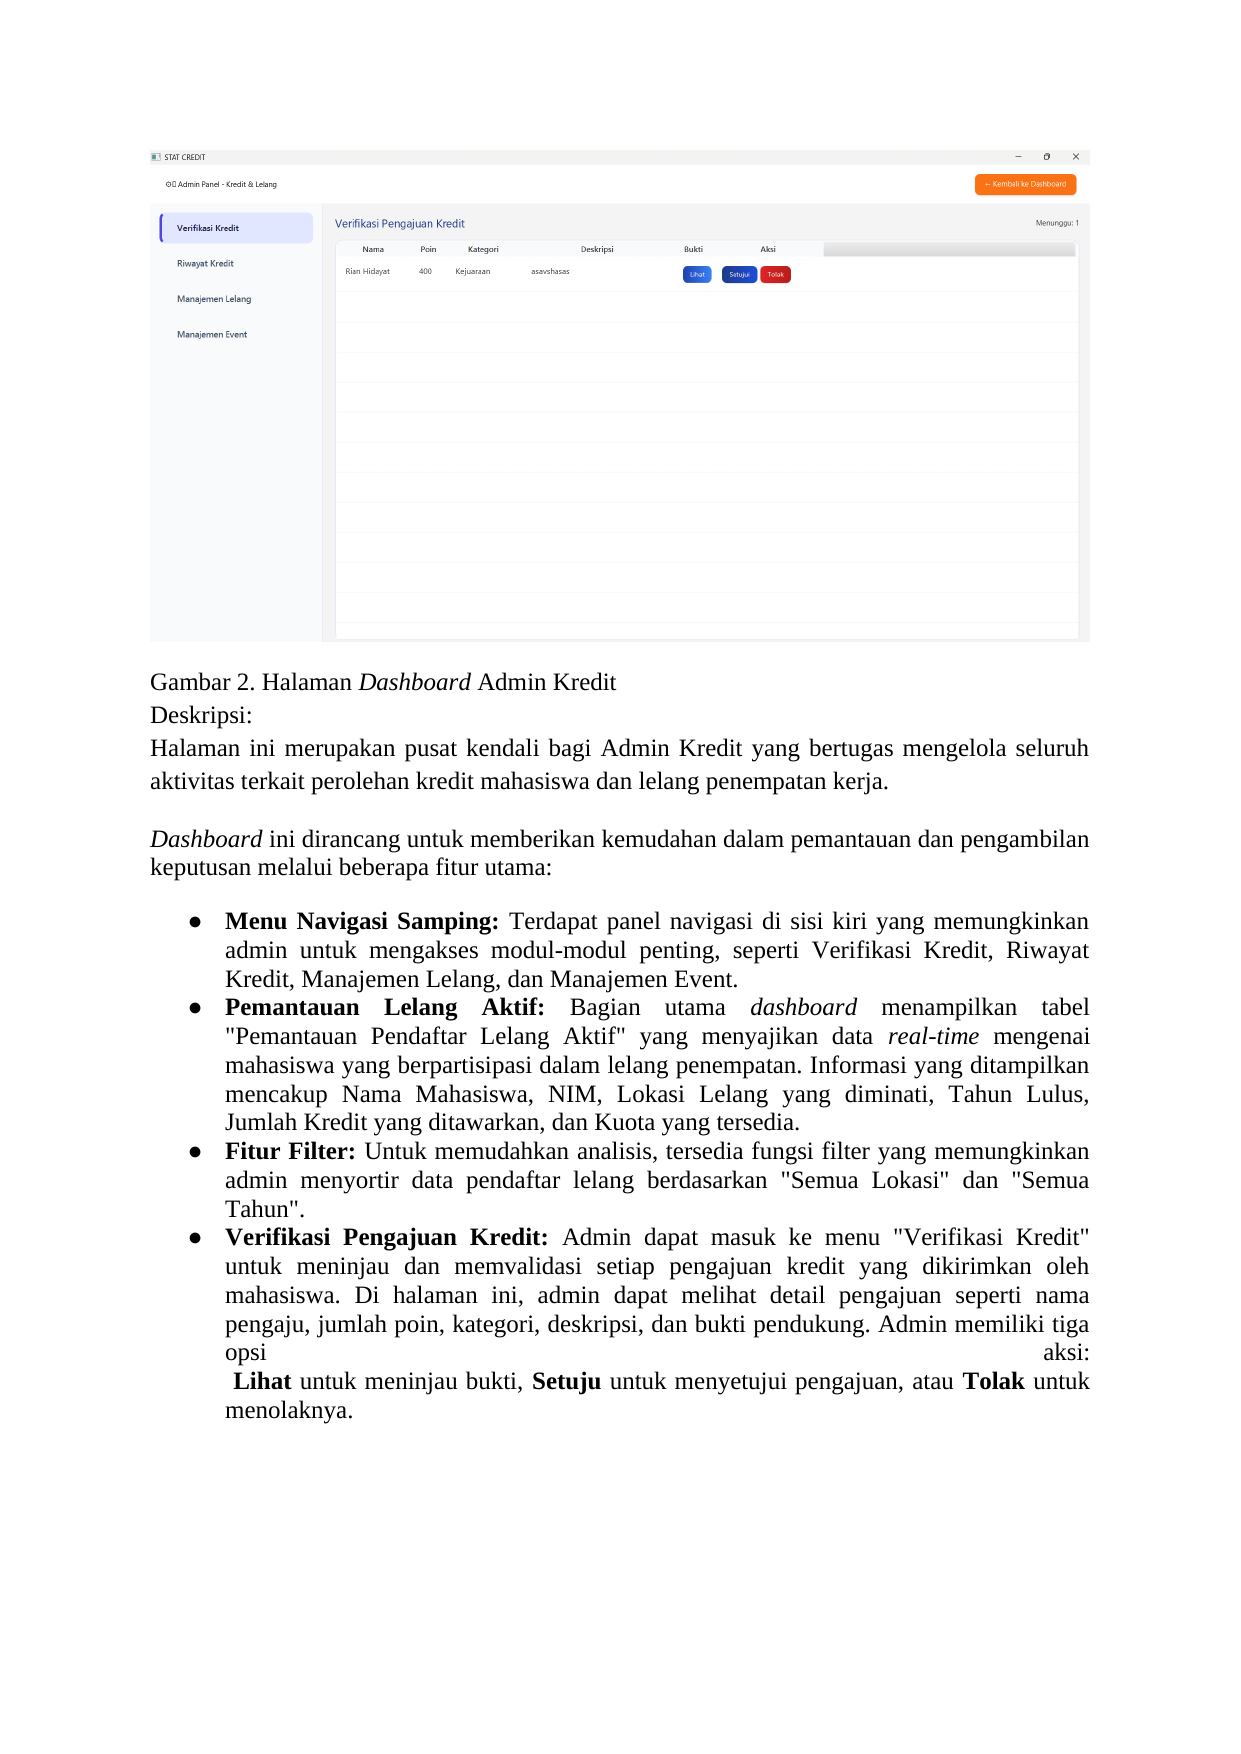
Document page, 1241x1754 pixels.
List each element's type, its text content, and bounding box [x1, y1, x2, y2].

picture [150, 150, 1091, 642]
text Dashboard ini dirancang untuk memberikan kemudahan dalam pemantauan dan pengambilan keputusan melalui beberapa fitur utama: [150, 824, 1090, 881]
subtitle Gambar 2. Halaman Dashboard Admin Kredit [150, 667, 1090, 695]
text Halaman ini merupakan pusat kendali bagi Admin Kredit yang bertugas mengelola seluruh aktivitas terkait perolehan kredit mahasiswa dan lelang penempatan kerja. [150, 733, 1090, 794]
list Menu Navigasi Samping: Terdapat panel navigasi di sisi kiri yang memungkinkan admin untuk mengakses modul-modul penting, seperti Verifikasi Kredit, Riwayat Kredit, Manajemen Lelang, dan Manajemen Event. [187, 906, 1090, 992]
list Pemantauan Lelang Aktif: Bagian utama dashboard menampilkan tabel "Pemantauan Pendaftar Lelang Aktif" yang menyajikan data real-time mengenai mahasiswa yang berpartisipasi dalam lelang penempatan. Informasi yang ditampilkan mencakup Nama Mahasiswa, NIM, Lokasi Lelang yang diminati, Tahun Lulus, Jumlah Kredit yang ditawarkan, dan Kuota yang tersedia. [187, 992, 1090, 1136]
list Fitur Filter: Untuk memudahkan analisis, tersedia fungsi filter yang memungkinkan admin menyortir data pendaftar lelang berdasarkan "Semua Lokasi" dan "Semua Tahun". [187, 1136, 1090, 1222]
text Deskripsi: [150, 700, 1090, 728]
list Verifikasi Pengajuan Kredit: Admin dapat masuk ke menu "Verifikasi Kredit" untuk meninjau dan memvalidasi setiap pengajuan kredit yang dikirimkan oleh mahasiswa. Di halaman ini, admin dapat melihat detail pengajuan seperti nama pengaju, jumlah poin, kategori, deskripsi, dan bukti pendukung. Admin memiliki tiga opsi aksi: Lihat untuk meninjau bukti, Setuju untuk menyetujui pengajuan, atau Tolak untuk menolaknya. [187, 1222, 1090, 1424]
